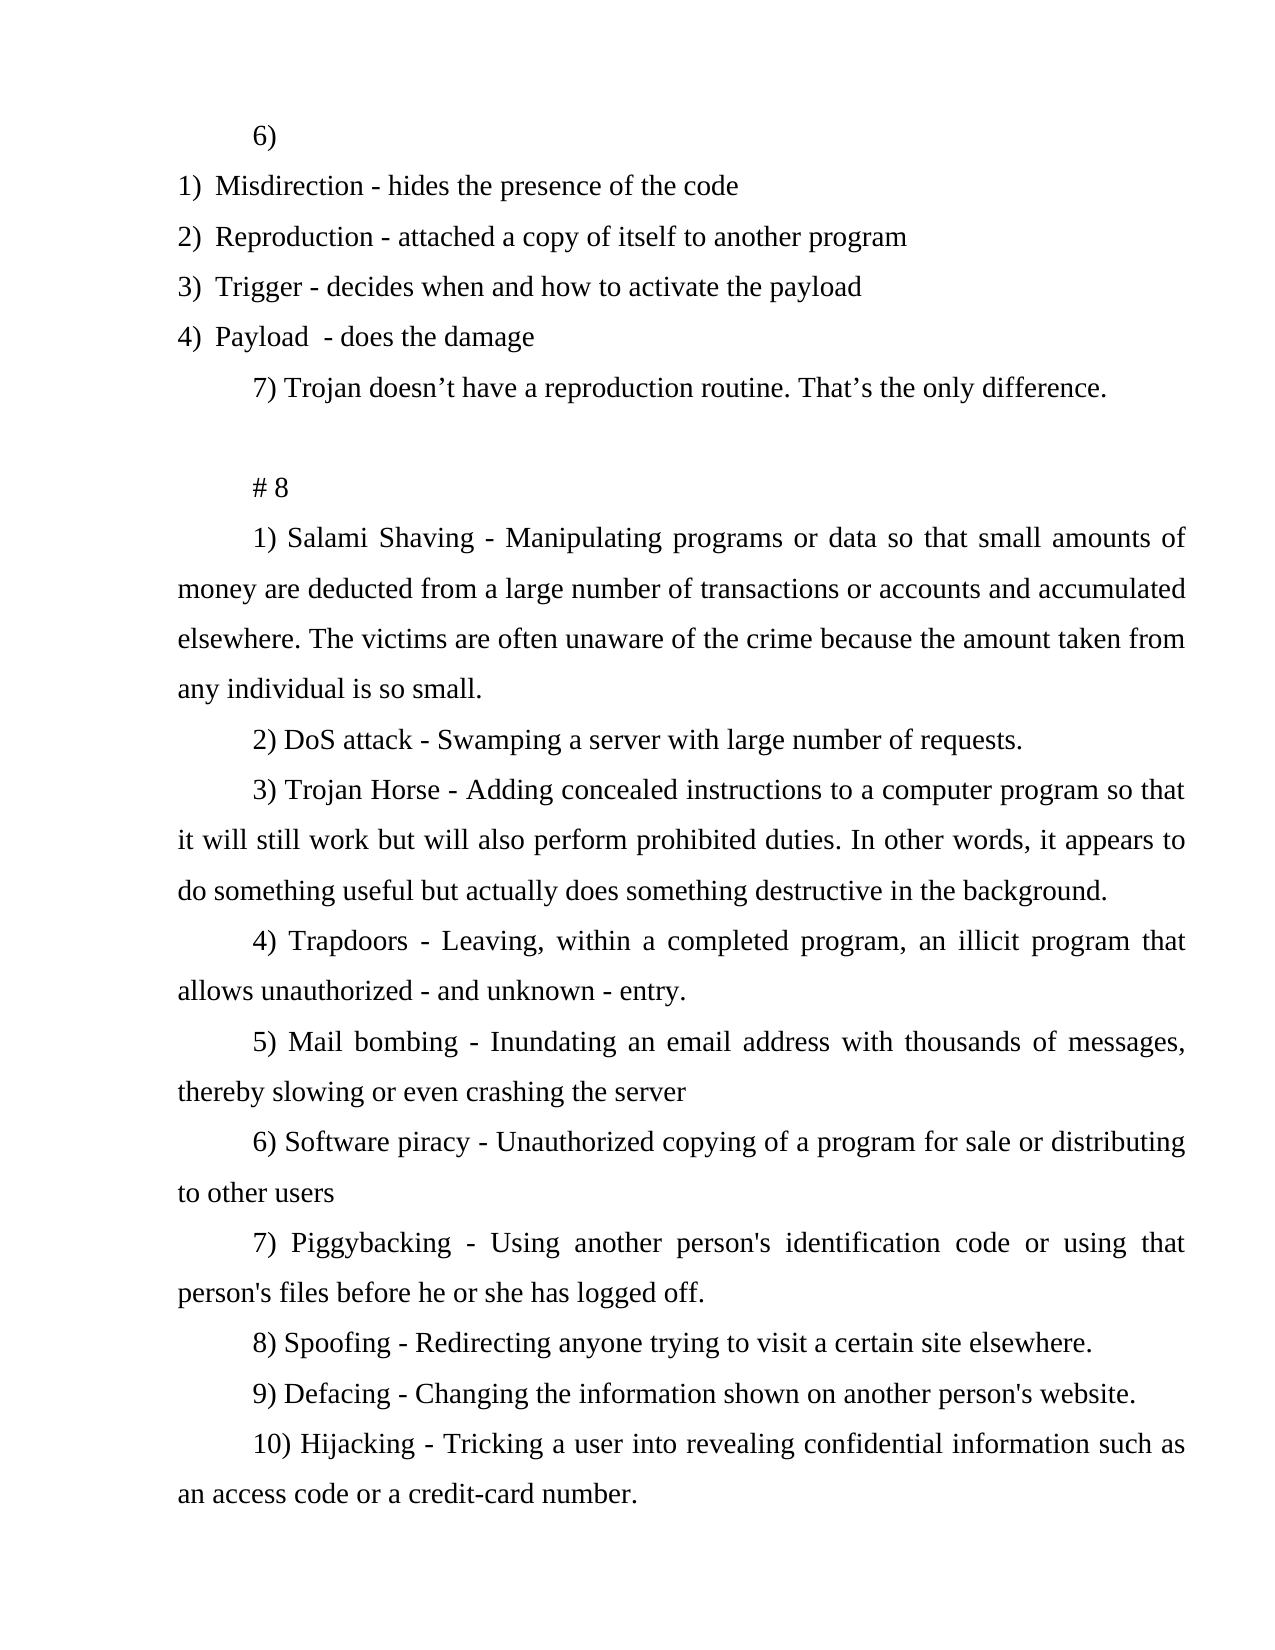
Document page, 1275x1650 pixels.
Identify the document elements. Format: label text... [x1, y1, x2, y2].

text 2) DoS attack - Swamping a server with large number of requests. [177, 722, 1186, 755]
text 4) Trapdoors - Leaving, within a completed program, an illicit program that allows unauthorized - and unknown - entry. [177, 923, 1186, 1007]
text 8) Spoofing - Redirecting anyone trying to visit a certain site elsewhere. [177, 1326, 1186, 1359]
list Payload - does the damage [177, 319, 1186, 353]
list Misdirection - hides the presence of the code [177, 168, 1186, 202]
list Reproduction - attached a copy of itself to another program [177, 219, 1186, 252]
text 1) Salami Shaving - Manipulating programs or data so that small amounts of money are deducted from a large number of transactions or accounts and accumulated elsewhere. The victims are often unaware of the crime because the amount taken from any individual is so small. [177, 521, 1186, 705]
text 6) Software piracy - Unauthorized copying of a program for sale or distributing to other users [177, 1124, 1186, 1208]
text # 8 [177, 470, 1186, 504]
text 5) Mail bombing - Inundating an email address with thousands of messages, thereby slowing or even crashing the server [177, 1024, 1186, 1108]
text 3) Trojan Horse - Adding concealed instructions to a computer program so that it will still work but will also perform prohibited duties. In other words, it appears to do something useful but actually does something destructive in the background. [177, 772, 1186, 906]
text 10) Hijacking - Tricking a user into revealing confidential information such as an access code or a credit-card number. [177, 1426, 1186, 1510]
list Trigger - decides when and how to activate the payload [177, 269, 1186, 303]
text 7) Piggybacking - Using another person's identification code or using that person's files before he or she has logged off. [177, 1225, 1186, 1309]
text 7) Trojan doesn’t have a reproduction routine. That’s the only difference. [177, 370, 1186, 403]
text 9) Defacing - Changing the information shown on another person's website. [177, 1376, 1186, 1409]
